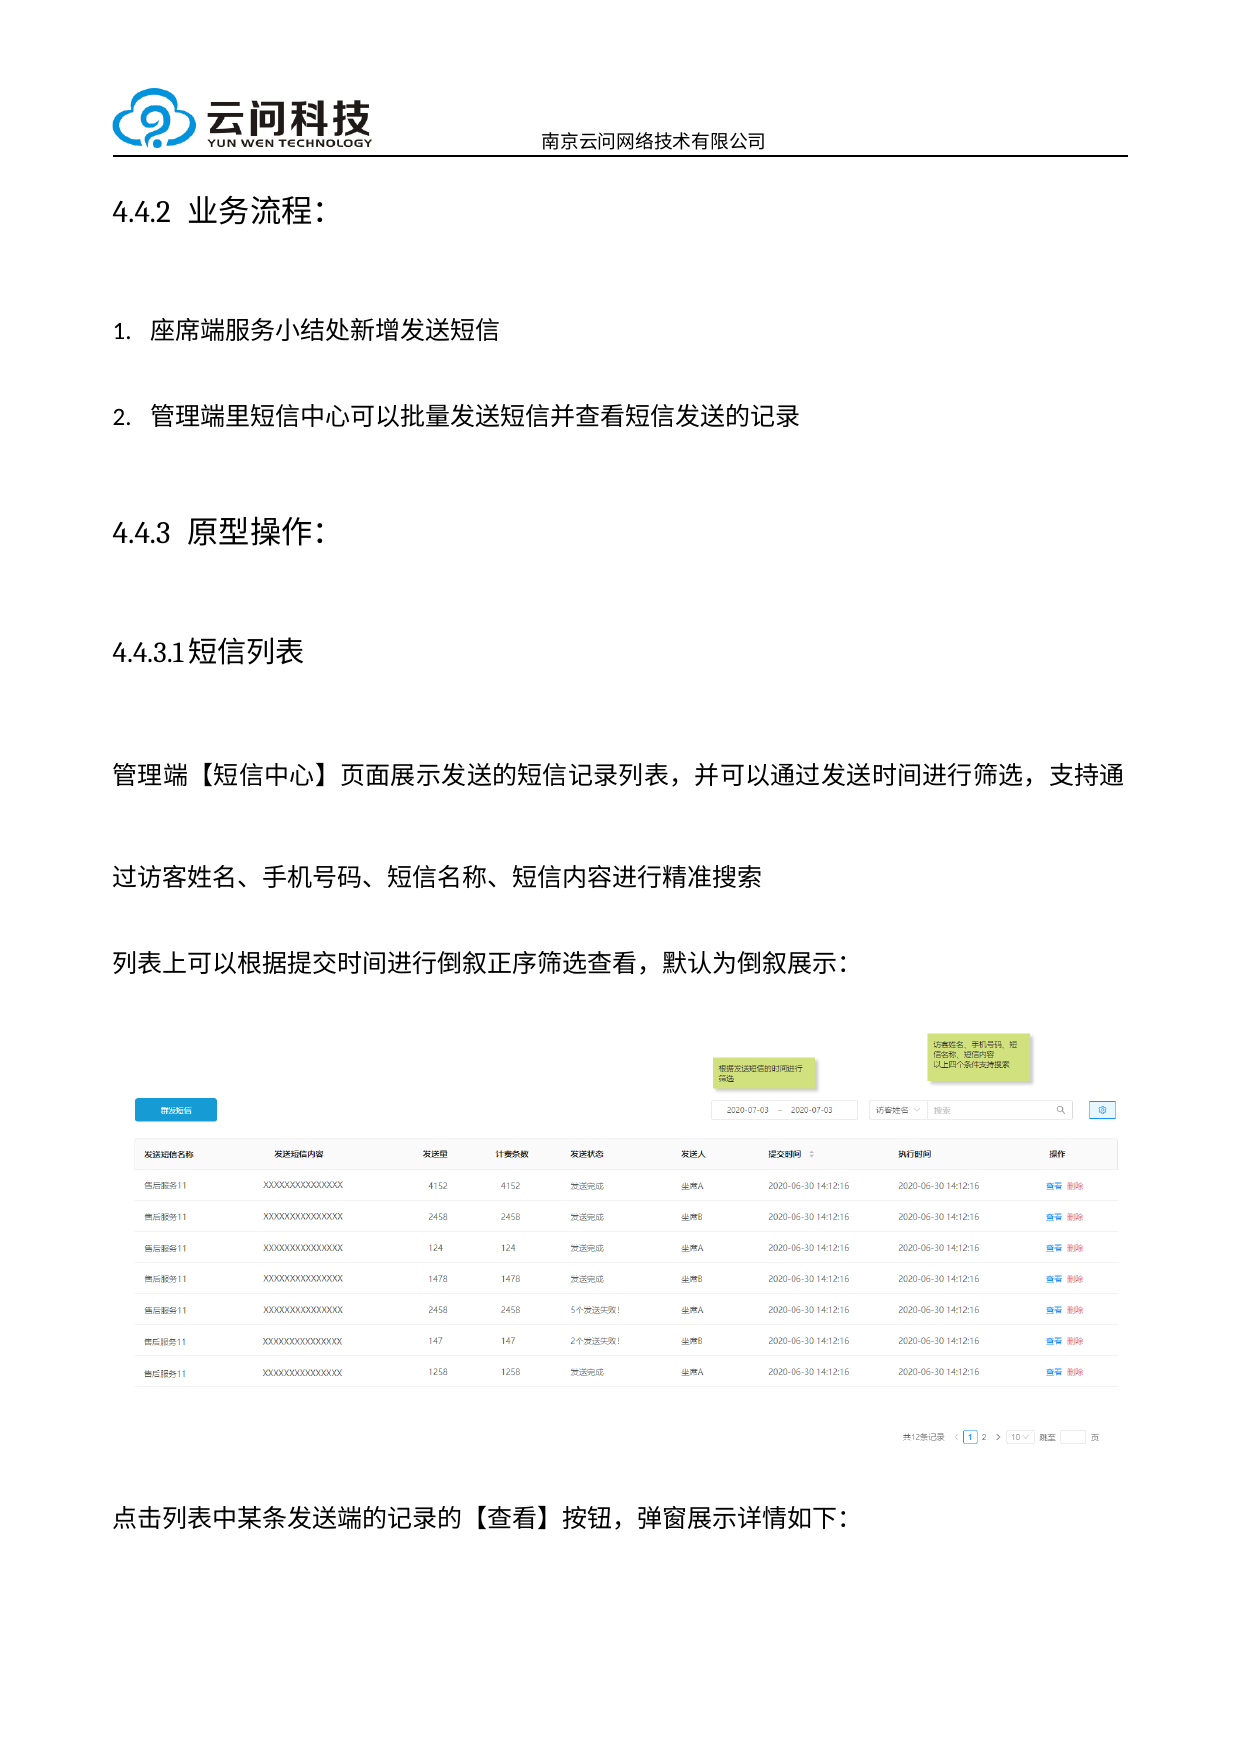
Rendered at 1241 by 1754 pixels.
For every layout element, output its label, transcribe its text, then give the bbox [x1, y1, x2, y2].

subtitle 原型操作： [104, 494, 1136, 564]
list 座席端服务小结处新增发送短信 [112, 294, 1128, 362]
list 管理端里短信中心可以批量发送短信并查看短信发送的记录 [112, 381, 1128, 448]
text 点击列表中某条发送端的记录的【查看】按钮，弹窗展示详情如下： [112, 1483, 1128, 1551]
subtitle 短信列表 [104, 613, 1136, 685]
subtitle 业务流程： [104, 173, 1136, 245]
picture [112, 88, 372, 148]
text 管理端【短信中心】页面展示发送的短信记录列表，并可以通过发送时间进行筛选，支持通过访客姓名、手机号码、短信名称、短信内容进行精准搜索 [112, 740, 1128, 909]
picture [112, 1026, 1128, 1463]
text 列表上可以根据提交时间进行倒叙正序筛选查看，默认为倒叙展示： [112, 928, 1128, 996]
picture [112, 88, 146, 120]
